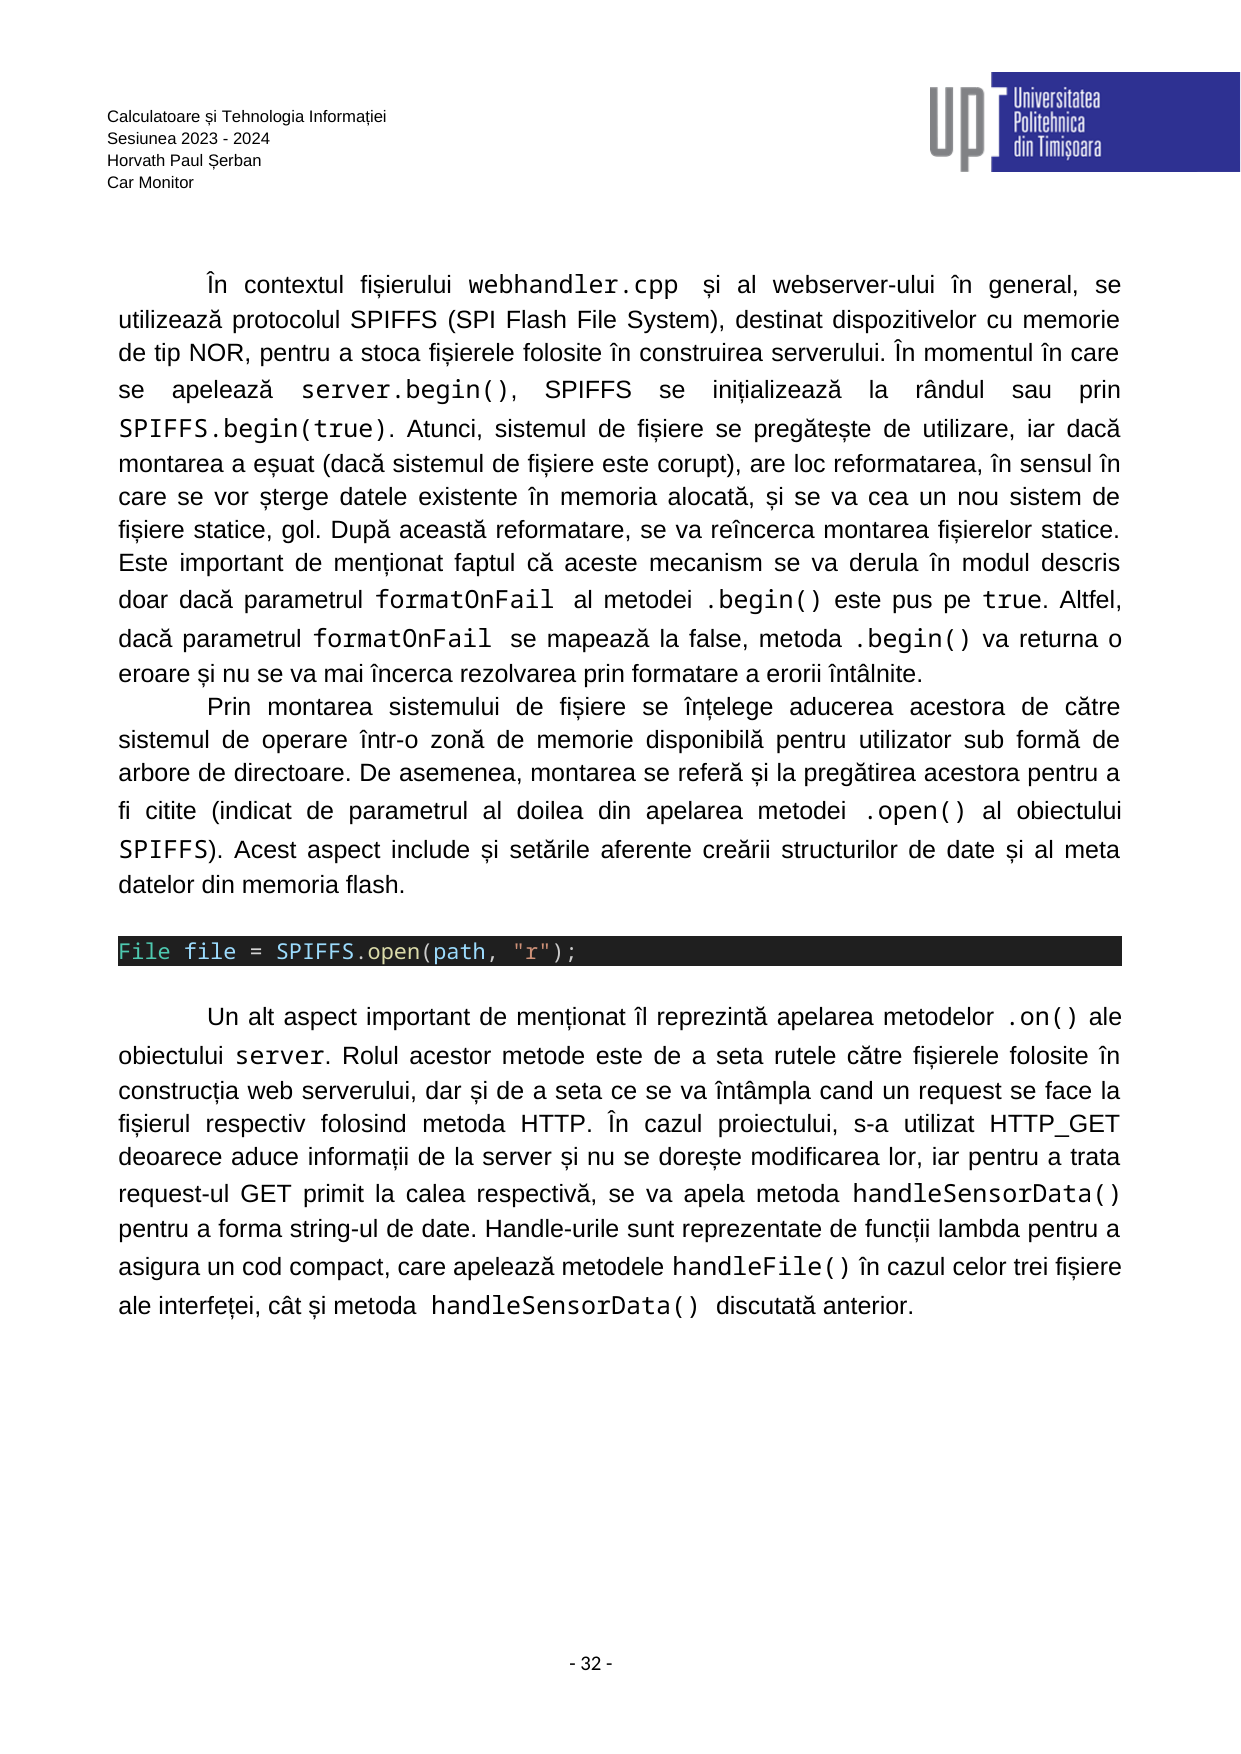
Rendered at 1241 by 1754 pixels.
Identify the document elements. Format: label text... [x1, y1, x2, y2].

text Un alt aspect important de menționat îl reprezintă apelarea metodelor .on() ale obiectului server. Rolul acestor metode este de a seta rutele către fișierele folosite în construcția web serverului, dar și de a seta ce se va întâmpla cand un request se face la fișierul respectiv folosind metoda HTTP. În cazul proiectului, s-a utilizat HTTP_GET deoarece aduce informații de la server și nu se dorește modificarea lor, iar pentru a trata request-ul GET primit la calea respectivă, se va apela metoda handleSensorData() pentru a forma string-ul de date. Handle-urile sunt reprezentate de funcții lambda pentru a asigura un cod compact, care apelează metodele handleFile() în cazul celor trei fișiere ale interfeței, cât și metoda handleSensorData() discutată anterior. [118, 999, 1122, 1321]
picture [930, 72, 1241, 172]
text File file = SPIFFS.open(path, "r"); [118, 936, 1122, 966]
text În contextul fișierului webhandler.cpp și al webserver-ului în general, se utilizează protocolul SPIFFS (SPI Flash File System), destinat dispozitivelor cu memorie de tip NOR, pentru a stoca fișierele folosite în construirea serverului. În momentul în care se apelează server.begin(), SPIFFS se inițializează la rândul sau prin SPIFFS.begin(true). Atunci, sistemul de fișiere se pregătește de utilizare, iar dacă montarea a eșuat (dacă sistemul de fișiere este corupt), are loc reformatarea, în sensul în care se vor șterge datele existente în memoria alocată, și se va cea un nou sistem de fișiere statice, gol. După această reformatare, se va reîncerca montarea fișierelor statice. Este important de menționat faptul că aceste mecanism se va derula în modul descris doar dacă parametrul formatOnFail al metodei .begin() este pus pe true. Altfel, dacă parametrul formatOnFail se mapează la false, metoda .begin() va returna o eroare și nu se va mai încerca rezolvarea prin formatare a erorii întâlnite. [118, 266, 1122, 688]
text Prin montarea sistemului de fișiere se înțelege aducerea acestora de către sistemul de operare într-o zonă de memorie disponibilă pentru utilizator sub formă de arbore de directoare. De asemenea, montarea se referă și la pregătirea acestora pentru a fi citite (indicat de parametrul al doilea din apelarea metodei .open() al obiectului SPIFFS). Acest aspect include și setările aferente creării structurilor de date și al meta datelor din memoria flash. [118, 692, 1122, 898]
